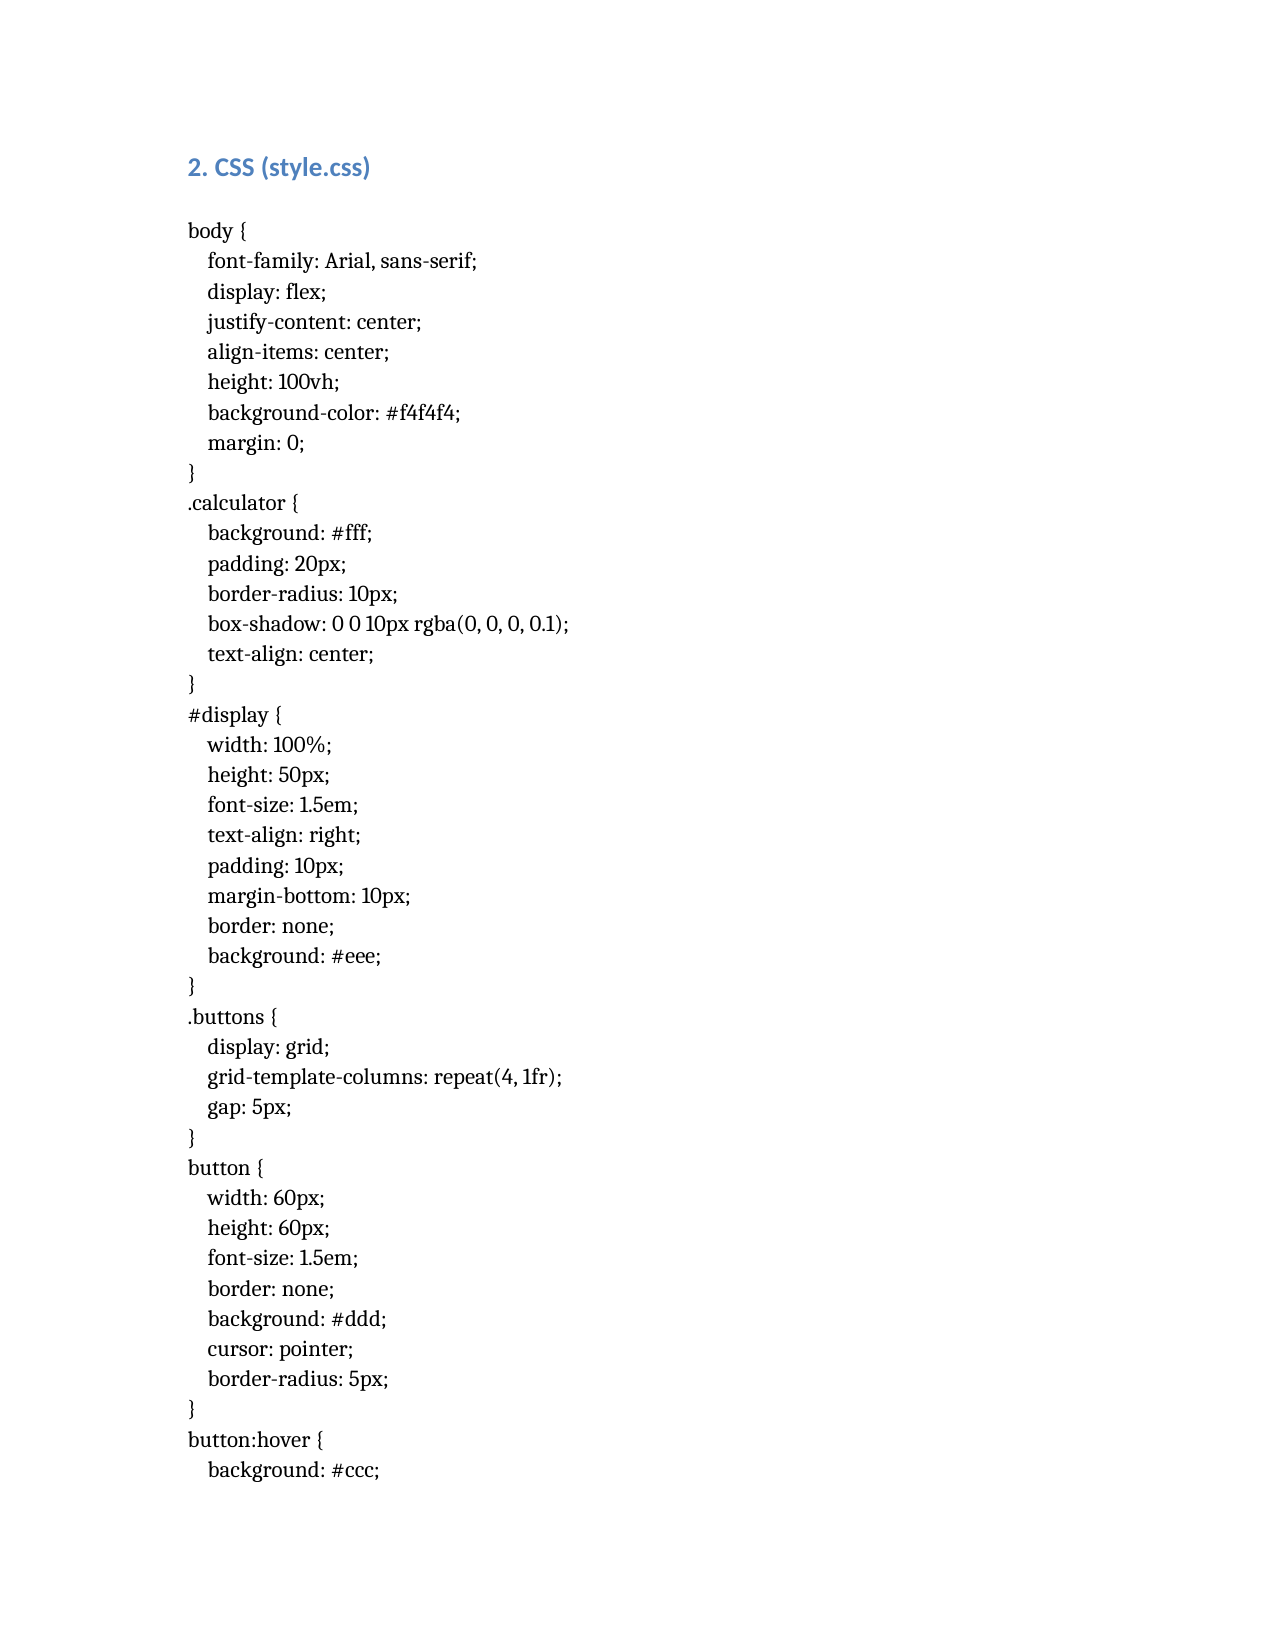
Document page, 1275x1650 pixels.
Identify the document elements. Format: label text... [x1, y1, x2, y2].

subtitle 2. CSS (style.css) [187, 150, 1087, 183]
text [187, 188, 1087, 1483]
